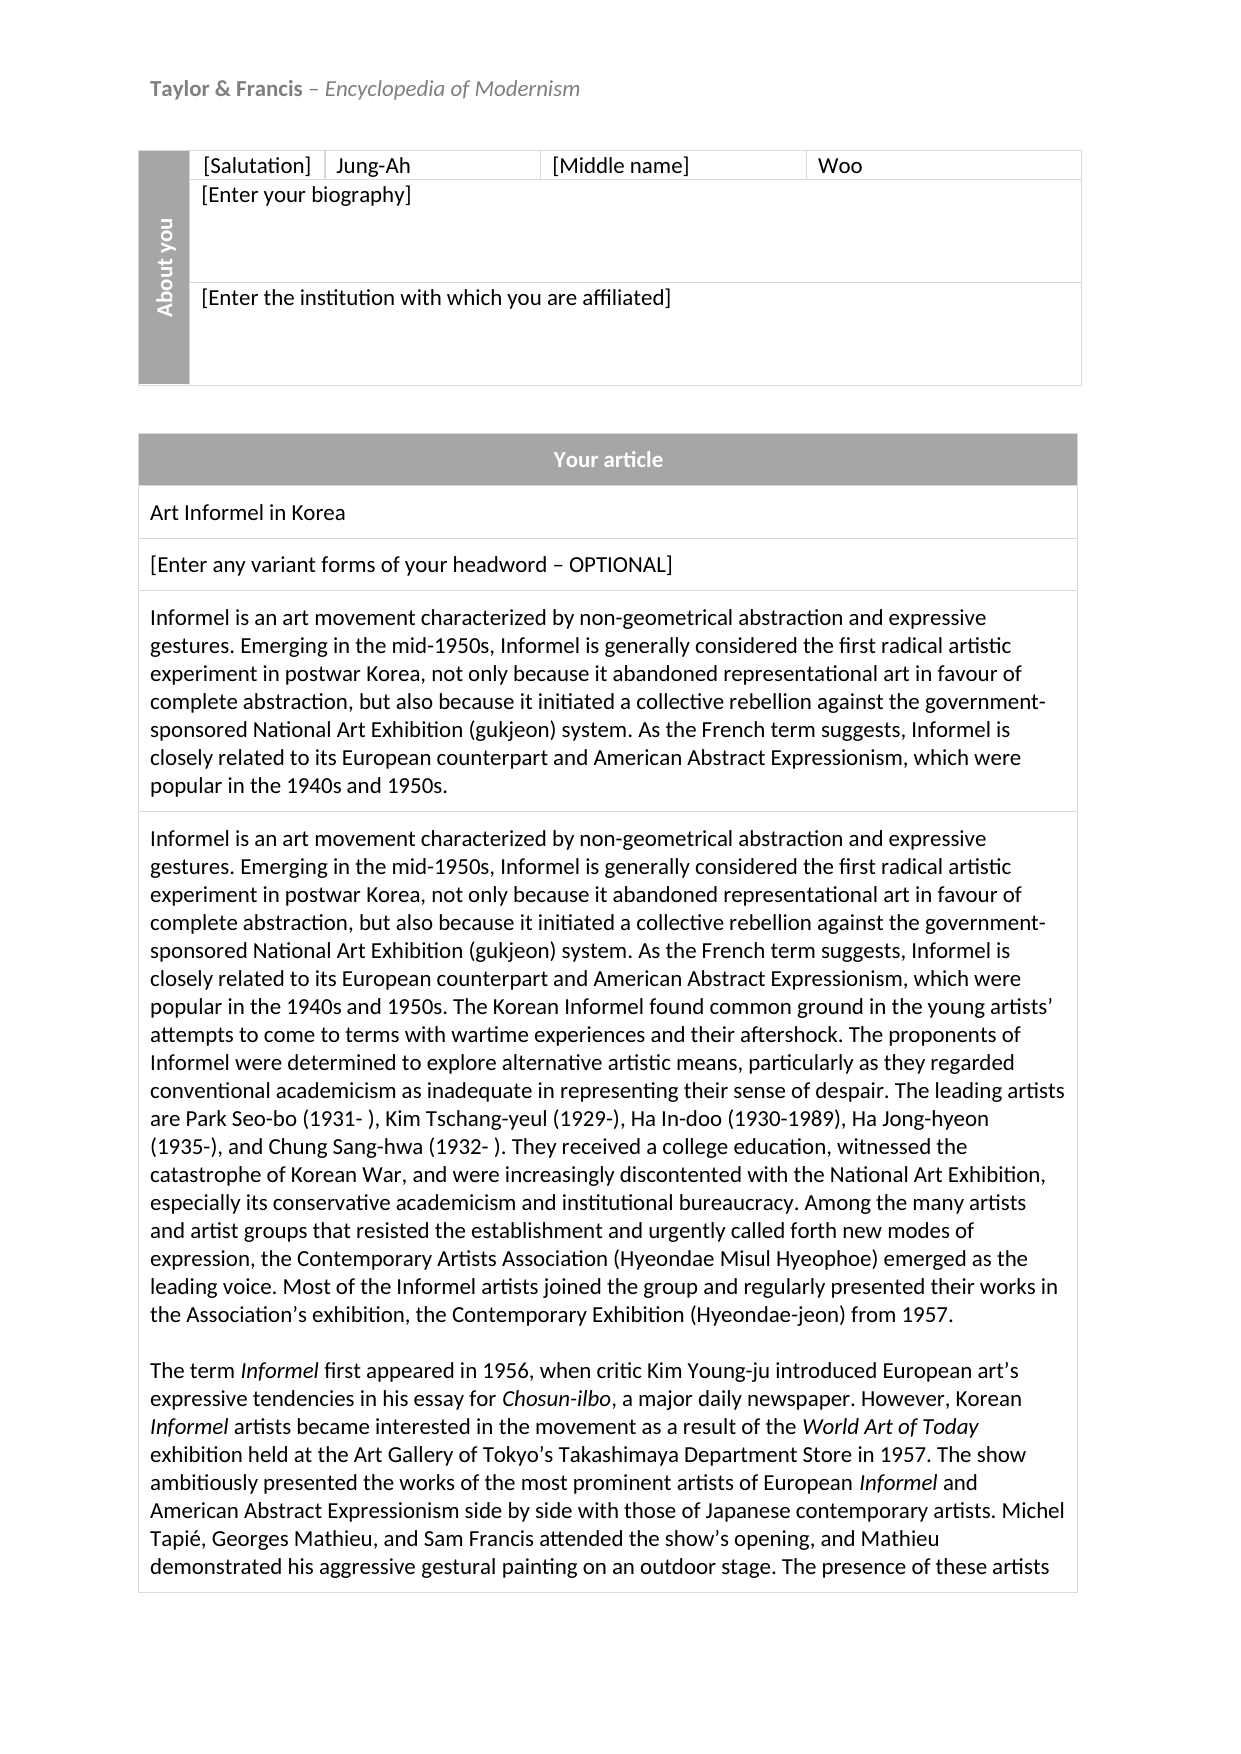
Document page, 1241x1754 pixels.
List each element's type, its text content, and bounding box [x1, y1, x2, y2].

table_header About you [139, 151, 189, 384]
table_header Your article [139, 434, 1077, 485]
